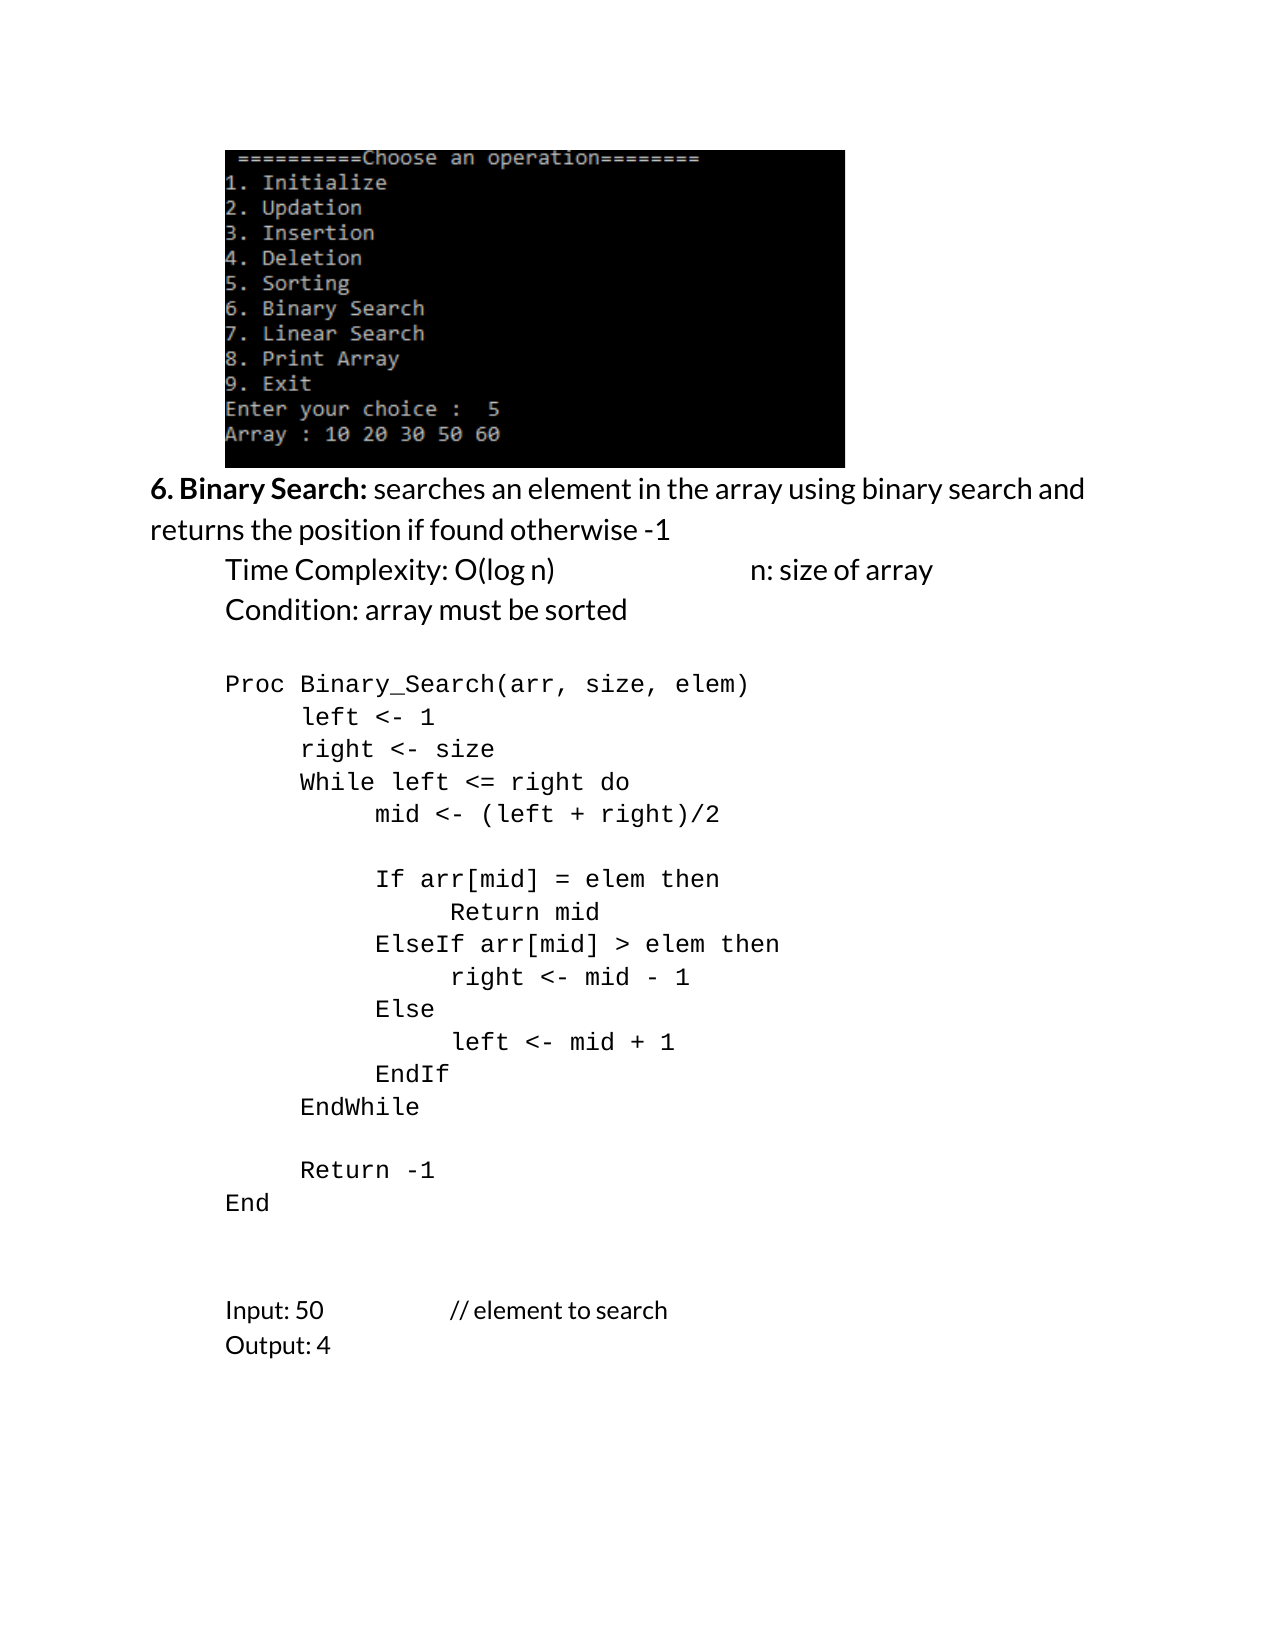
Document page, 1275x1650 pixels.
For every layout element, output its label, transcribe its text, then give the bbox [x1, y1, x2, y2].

text left <- mid + 1 [225, 1029, 1125, 1058]
text EndIf [225, 1062, 1125, 1090]
text End [225, 1190, 1125, 1218]
text Condition: array must be sorted [225, 592, 1125, 627]
text 6. Binary Search: searches an element in the array using binary search and returns the position if found otherwise -1 [150, 471, 1125, 546]
text Return -1 [225, 1158, 1125, 1186]
text While left <= right do [225, 769, 1125, 798]
picture [225, 150, 846, 468]
text Proc Binary_Search(arr, size, elem) [225, 672, 1125, 700]
text Else [225, 997, 1125, 1025]
text left <- 1 [225, 704, 1125, 733]
text mid <- (left + right)/2 [225, 802, 1125, 830]
text If arr[mid] = elem then [225, 867, 1125, 895]
text ElseIf arr[mid] > elem then [225, 932, 1125, 960]
text right <- size [225, 737, 1125, 765]
text Return mid [225, 899, 1125, 928]
text Input: 50 // element to search [225, 1295, 1125, 1325]
text right <- mid - 1 [225, 964, 1125, 993]
text EndWhile [225, 1094, 1125, 1123]
text Output: 4 [225, 1329, 1125, 1359]
text Time Complexity: O(log n) n: size of array [225, 551, 1125, 586]
